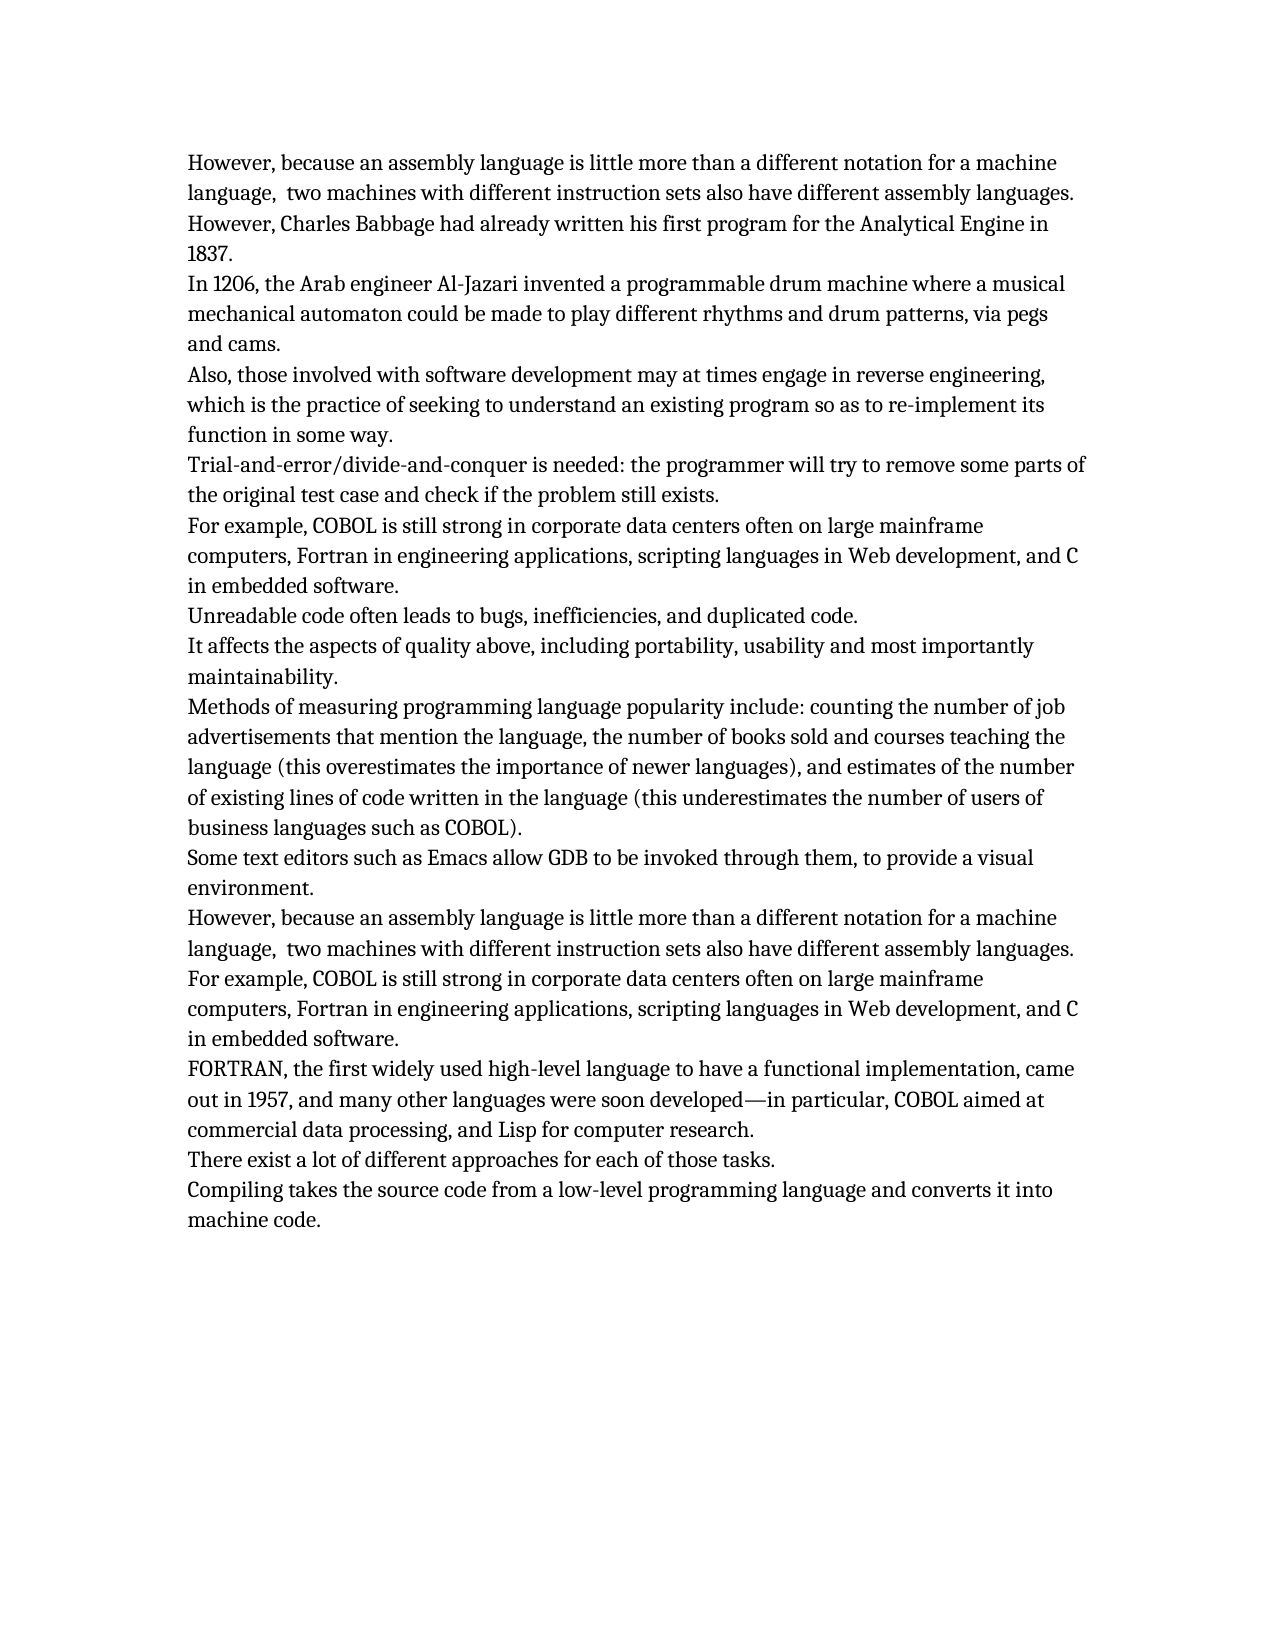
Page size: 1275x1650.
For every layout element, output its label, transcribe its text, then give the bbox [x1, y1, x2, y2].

text However, because an assembly language is little more than a different notation for a machine language, two machines with different instruction sets also have different assembly languages. However, Charles Babbage had already written his first program for the Analytical Engine in 1837. In 1206, the Arab engineer Al-Jazari invented a programmable drum machine where a musical mechanical automaton could be made to play different rhythms and drum patterns, via pegs and cams. Also, those involved with software development may at times engage in reverse engineering, which is the practice of seeking to understand an existing program so as to re-implement its function in some way. Trial-and-error/divide-and-conquer is needed: the programmer will try to remove some parts of the original test case and check if the problem still exists. For example, COBOL is still strong in corporate data centers often on large mainframe computers, Fortran in engineering applications, scripting languages in Web development, and C in embedded software. Unreadable code often leads to bugs, inefficiencies, and duplicated code. It affects the aspects of quality above, including portability, usability and most importantly maintainability. Methods of measuring programming language popularity include: counting the number of job advertisements that mention the language, the number of books sold and courses teaching the language (this overestimates the importance of newer languages), and estimates of the number of existing lines of code written in the language (this underestimates the number of users of business languages such as COBOL). Some text editors such as Emacs allow GDB to be invoked through them, to provide a visual environment. However, because an assembly language is little more than a different notation for a machine language, two machines with different instruction sets also have different assembly languages. For example, COBOL is still strong in corporate data centers often on large mainframe computers, Fortran in engineering applications, scripting languages in Web development, and C in embedded software. FORTRAN, the first widely used high-level language to have a functional implementation, came out in 1957, and many other languages were soon developed—in particular, COBOL aimed at commercial data processing, and Lisp for computer research. There exist a lot of different approaches for each of those tasks. Compiling takes the source code from a low-level programming language and converts it into machine code. [187, 150, 1087, 1234]
